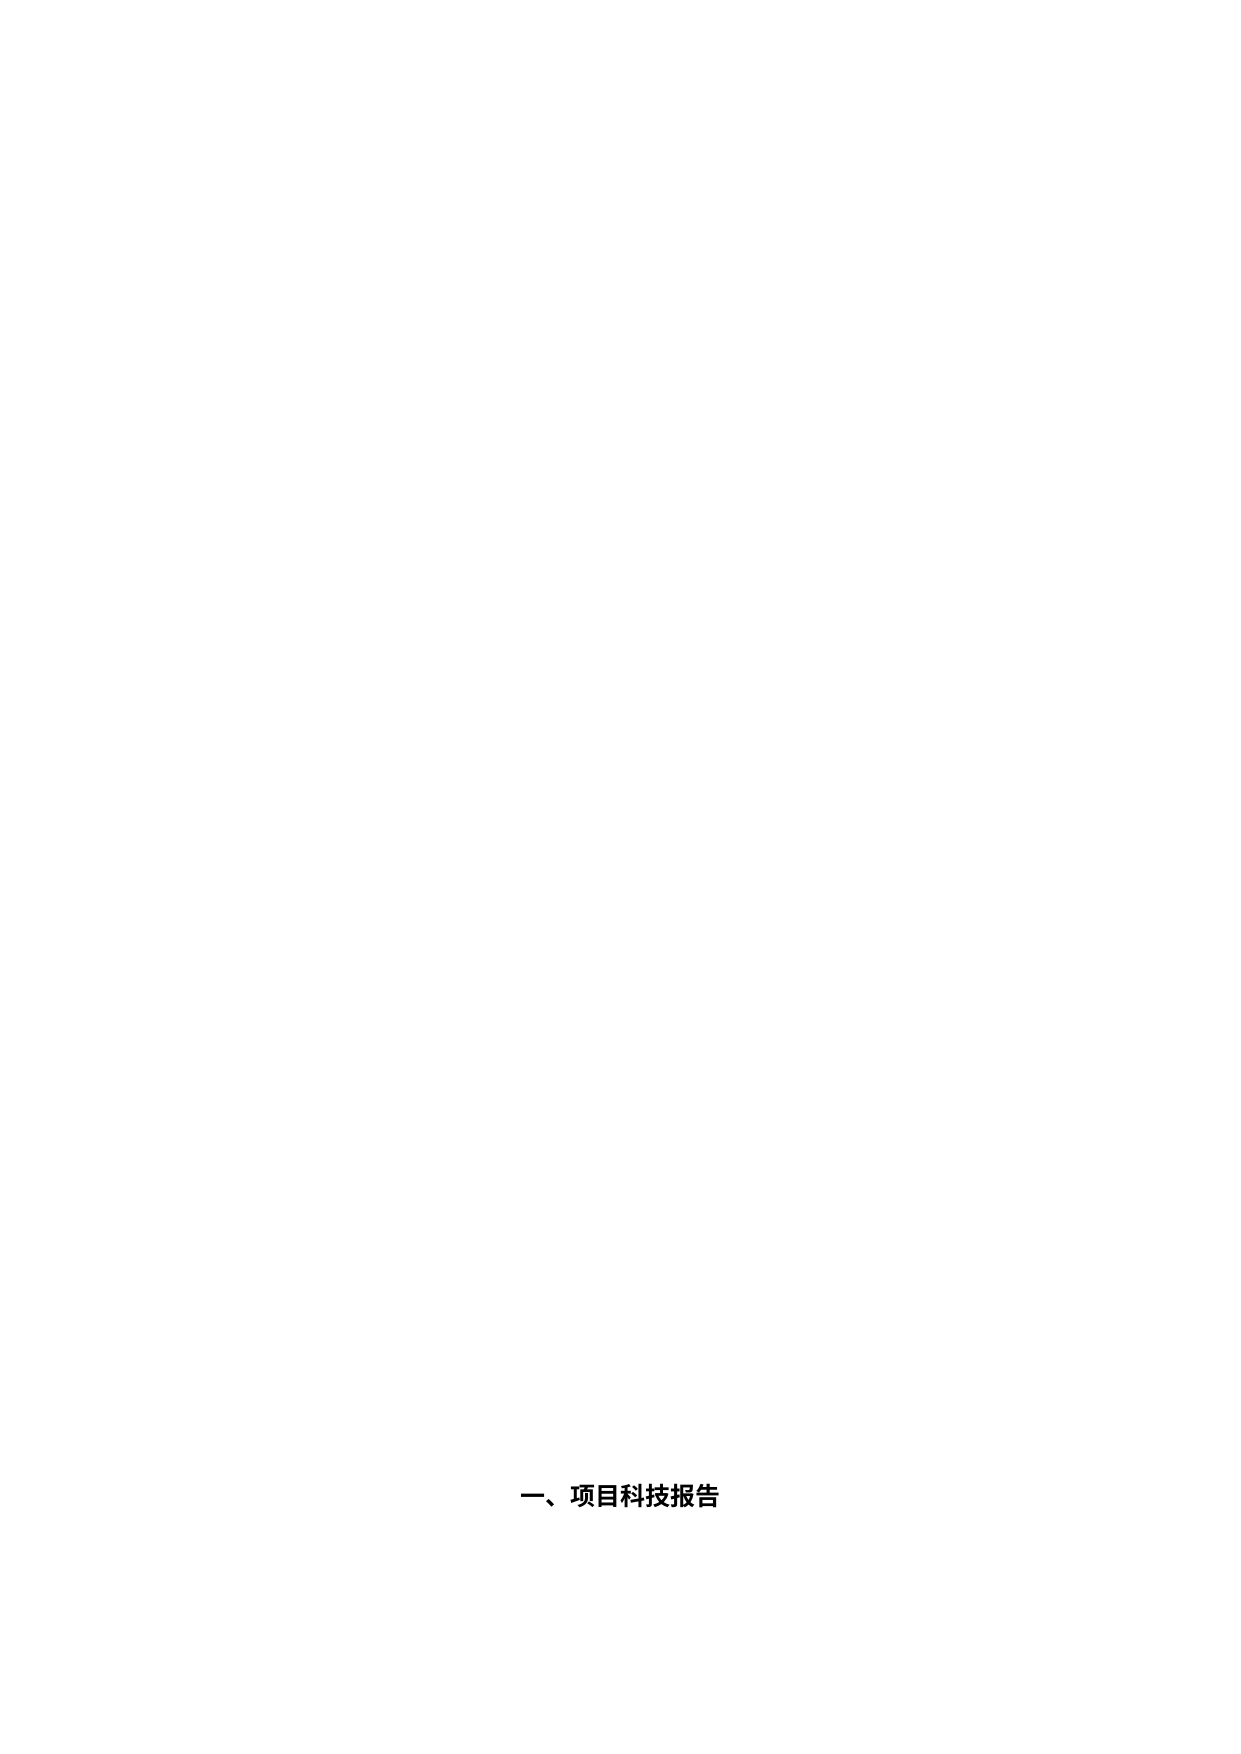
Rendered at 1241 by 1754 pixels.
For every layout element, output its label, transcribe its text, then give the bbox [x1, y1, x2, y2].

text 一、项目科技报告 [187, 1462, 1053, 1527]
